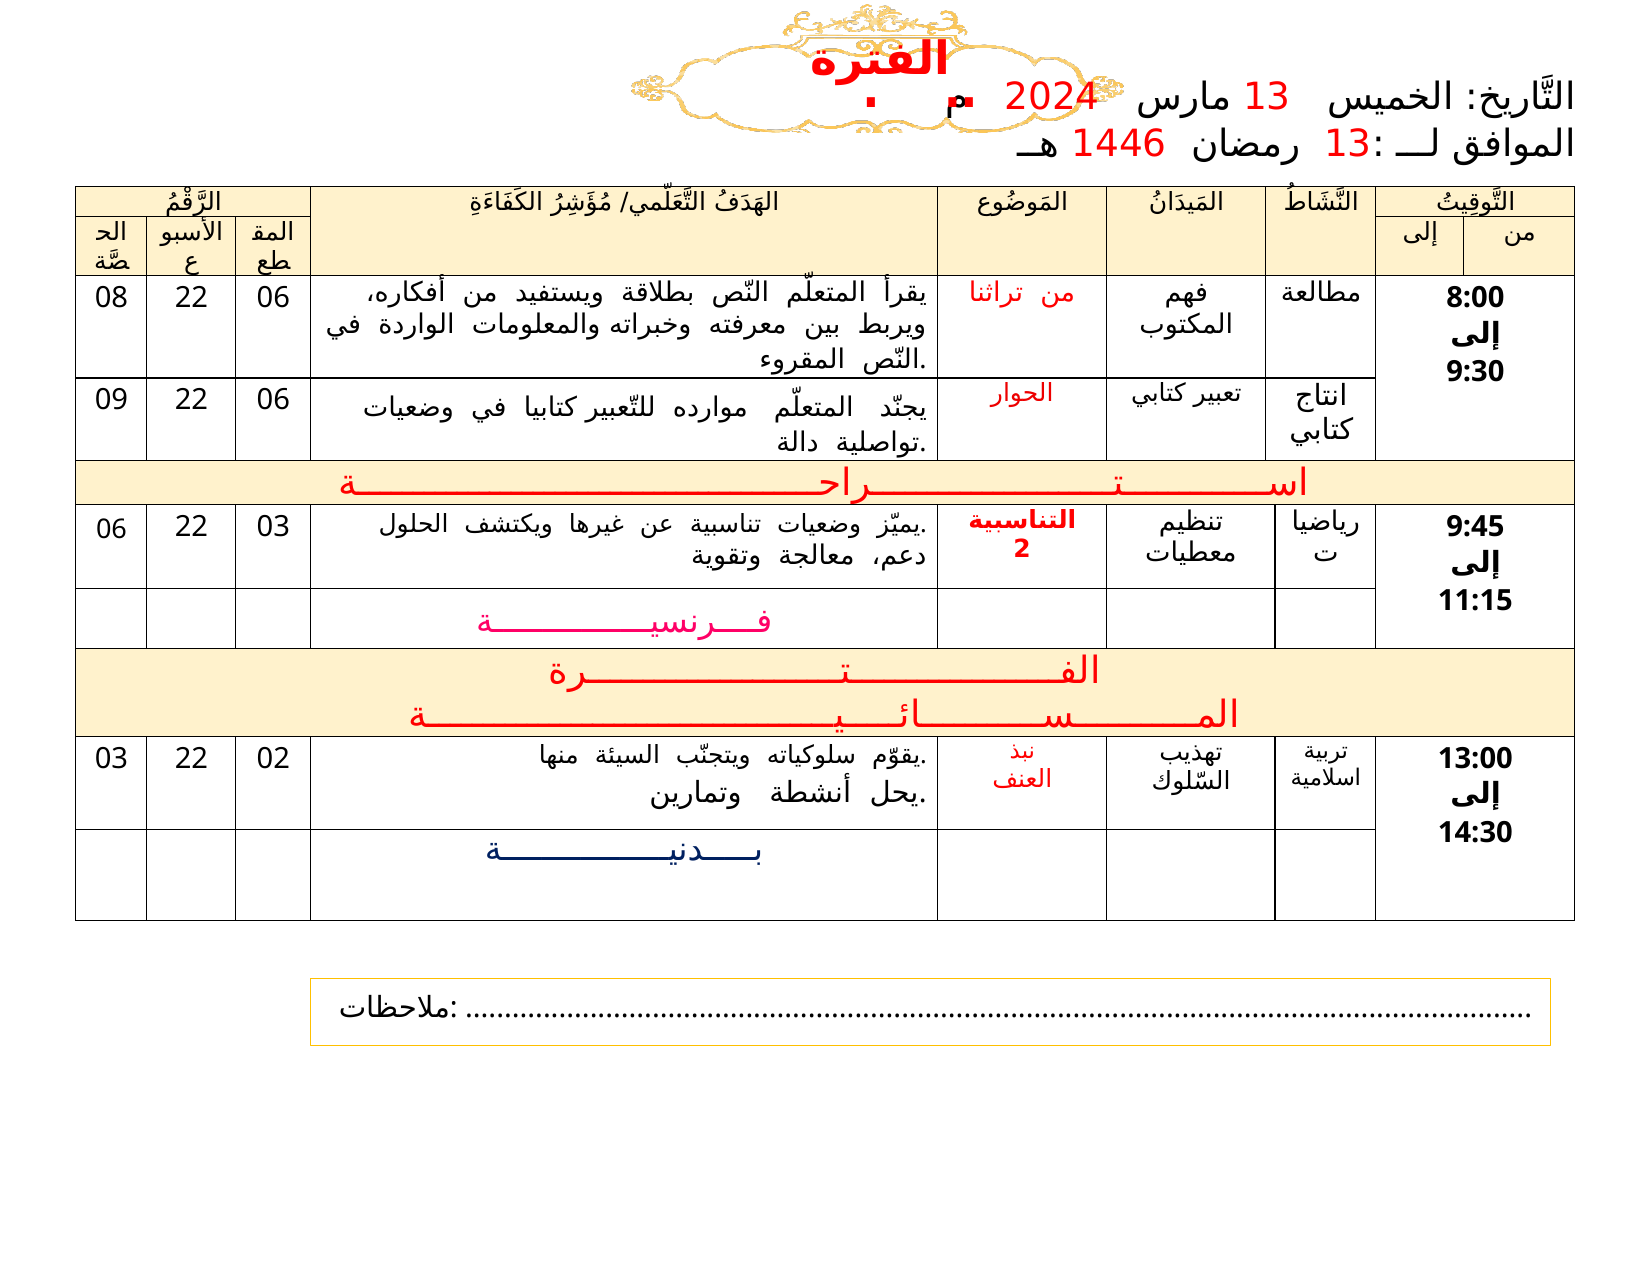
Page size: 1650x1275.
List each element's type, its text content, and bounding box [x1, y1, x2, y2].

table_cell رياضيات [1276, 505, 1375, 587]
table_cell إلى [1376, 217, 1463, 275]
table_cell [1276, 589, 1375, 648]
table_cell 06 [236, 276, 310, 377]
table_header الهَدَفُ التَّعَلّمي/ مُؤَشِرُ الكَفَاءَةِ [311, 187, 937, 275]
table_cell يجنّد المتعلّم موارده للتّعبير كتابيا في وضعيات تواصلية دالة. [311, 379, 937, 459]
table_cell اســـــــــــــتــــــــــــــــــــــراحــــــــــــــــــــــــــــــــــــــــــة [76, 461, 1574, 504]
table_cell 22 [147, 276, 235, 377]
table_cell 22 [147, 737, 235, 829]
table_header الرَّقْمُ [76, 187, 310, 216]
table_cell [236, 830, 310, 920]
table_header النَّشَاطُ [1266, 187, 1375, 275]
picture [897, 58, 904, 65]
table_cell تهذيب السّلوك [1107, 737, 1274, 829]
table_cell [938, 830, 1106, 920]
table_cell [1107, 830, 1274, 920]
table_cell يميّز وضعيات تناسبية عن غيرها ويكتشف الحلول. دعم، معالجة وتقوية [311, 505, 937, 587]
table_cell 13:00 إلى 14:30 [1376, 737, 1574, 920]
table_cell التناسبية 2 [938, 505, 1106, 587]
table_header المَوضُوع [938, 187, 1106, 275]
table_cell [1276, 830, 1375, 920]
table_cell [76, 589, 146, 648]
table_cell 08 [76, 276, 146, 377]
table_cell [147, 830, 235, 920]
table_cell فــــرنسيــــــــــــــــة [311, 589, 937, 648]
table_cell 06 [236, 379, 310, 459]
table_cell [76, 830, 146, 920]
table_cell يقرأ المتعلّم النّص بطلاقة ويستفيد من أفكاره، ويربط بين معرفته وخبراته والمعلومات الواردة في النّص المقروء. [311, 276, 937, 377]
table_cell 06 [76, 505, 146, 587]
table_cell [1107, 589, 1274, 648]
table_cell الأسبوع [147, 217, 235, 275]
table_cell بـــــدنيـــــــــــــــــة [311, 830, 937, 920]
table_cell 22 [147, 379, 235, 459]
table_cell تعبير كتابي [1107, 379, 1265, 459]
table_cell تربية اسلامية [1276, 737, 1375, 829]
text التَّاريخ: الخميس 13 مارس 2024 م الموافق لـــ :13 رمضان 1446 هــ [75, 75, 1575, 166]
table_header المَيدَانُ [1107, 187, 1265, 275]
table_cell مطالعة [1266, 276, 1375, 377]
table_cell 03 [76, 737, 146, 829]
table_cell 9:45 إلى 11:15 [1376, 505, 1574, 648]
picture [820, 63, 827, 70]
table_cell من [1464, 217, 1574, 275]
table_cell [147, 589, 235, 648]
table_cell نبذ العنف [938, 737, 1106, 829]
table_cell فهم المكتوب [1107, 276, 1265, 377]
table_cell المقطع [236, 217, 310, 275]
table_cell يقوّم سلوكياته ويتجنّب السيئة منها. يحل أنشطة وتمارين. [311, 737, 937, 829]
table_cell من تراثنا [938, 276, 1106, 377]
table_header التَّوقِيتُ [1376, 187, 1574, 216]
table_cell 02 [236, 737, 310, 829]
table_cell [236, 589, 310, 648]
table_cell تنظيم معطيات [1107, 505, 1274, 587]
table_cell 03 [236, 505, 310, 587]
table_cell 09 [76, 379, 146, 459]
table_cell 8:00 إلى 9:30 [1376, 276, 1574, 459]
table_cell الحوار [938, 379, 1106, 459]
table_cell [938, 589, 1106, 648]
table_cell الفـــــــــــــــــــتـــــــــــــــــــــــرة المـــــــــــســـــــــــائـــــيـــــــــــــــــــــــــــــــــــــة [76, 649, 1574, 736]
table_cell الحصَّة [76, 217, 146, 275]
picture [611, 1, 1164, 75]
table_cell انتاج كتابي [1266, 379, 1375, 459]
table_cell 22 [147, 505, 235, 587]
